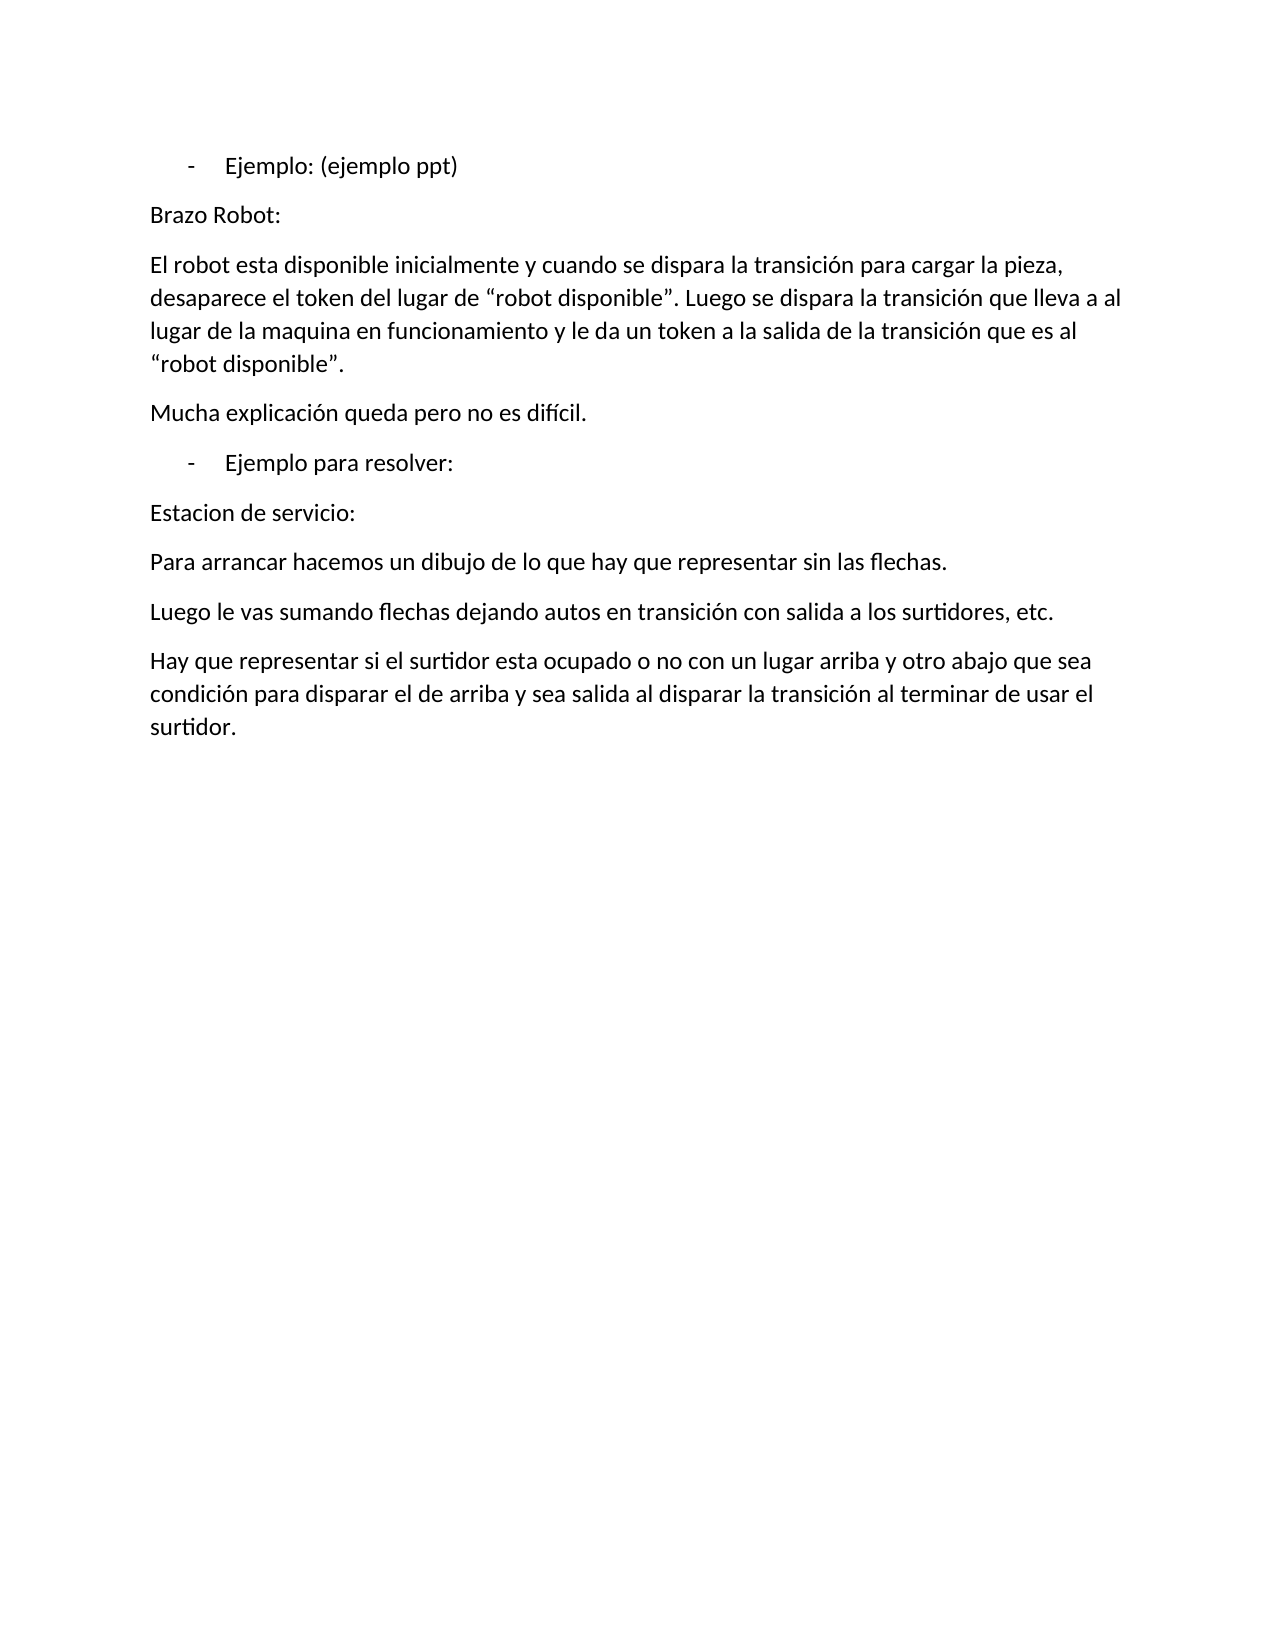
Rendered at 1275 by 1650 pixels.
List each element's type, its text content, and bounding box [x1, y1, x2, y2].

text Para arrancar hacemos un dibujo de lo que hay que representar sin las flechas. [150, 546, 1125, 577]
text Hay que representar si el surtidor esta ocupado o no con un lugar arriba y otro abajo que sea condición para disparar el de arriba y sea salida al disparar la transición al terminar de usar el surtidor. [150, 645, 1125, 742]
text El robot esta disponible inicialmente y cuando se dispara la transición para cargar la pieza, desaparece el token del lugar de “robot disponible”. Luego se dispara la transición que lleva a al lugar de la maquina en funcionamiento y le da un token a la salida de la transición que es al “robot disponible”. [150, 249, 1125, 378]
list Ejemplo: (ejemplo ppt) [187, 150, 1125, 181]
text Estacion de servicio: [150, 497, 1125, 527]
text Mucha explicación queda pero no es difícil. [150, 397, 1125, 428]
text Luego le vas sumando flechas dejando autos en transición con salida a los surtidores, etc. [150, 596, 1125, 626]
text Brazo Robot: [150, 199, 1125, 230]
list Ejemplo para resolver: [187, 447, 1125, 478]
